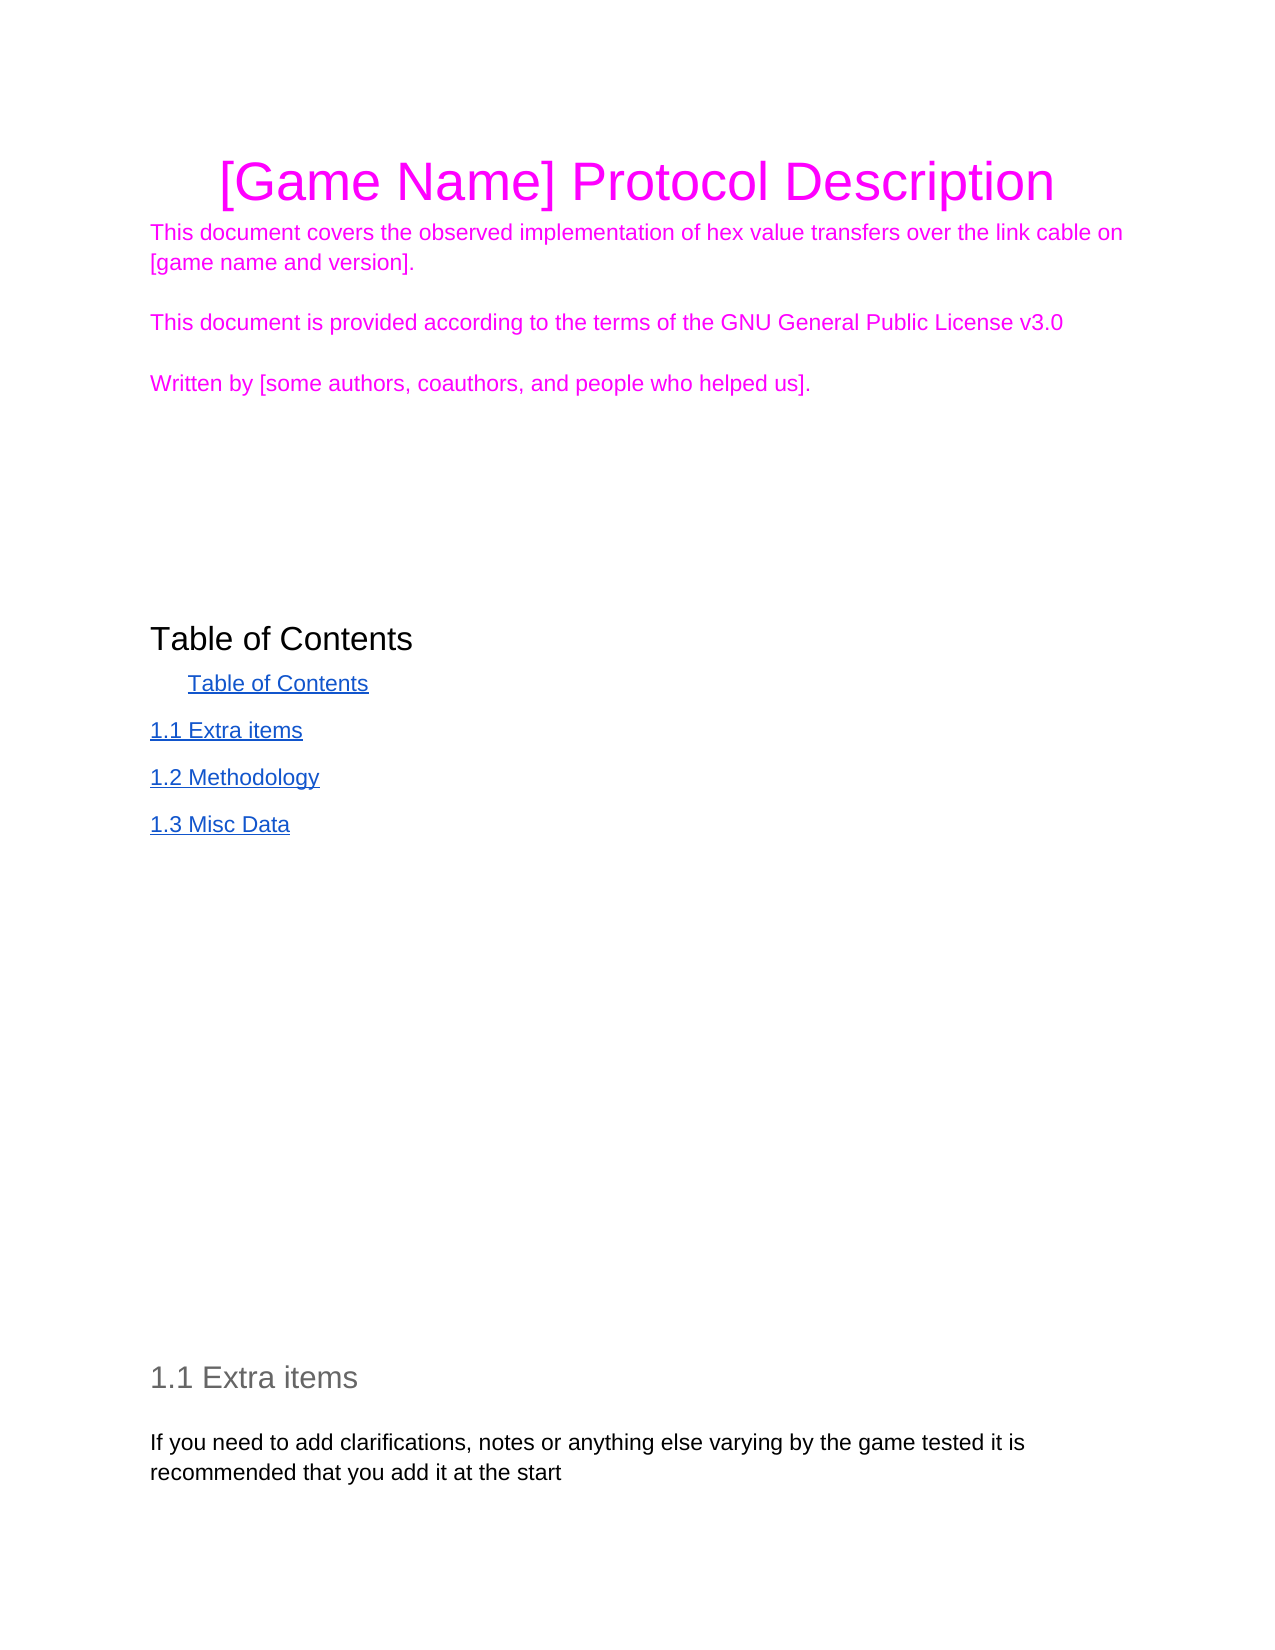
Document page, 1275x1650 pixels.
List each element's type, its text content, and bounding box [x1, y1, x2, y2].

text If you need to add clarifications, notes or anything else varying by the game tested it is recommended that you add it at the start [150, 1428, 1125, 1485]
subtitle Table of Contents [150, 618, 1125, 657]
text This document covers the observed implementation of hex value transfers over the link cable on [game name and version]. [150, 218, 1125, 275]
text This document is provided according to the terms of the GNU General Public License v3.0 [150, 309, 1125, 336]
title [Game Name] Protocol Description [150, 150, 1125, 212]
subtitle 1.1 Extra items [150, 1359, 1125, 1395]
text Written by [some authors, coauthors, and people who helped us]. [150, 369, 1125, 396]
